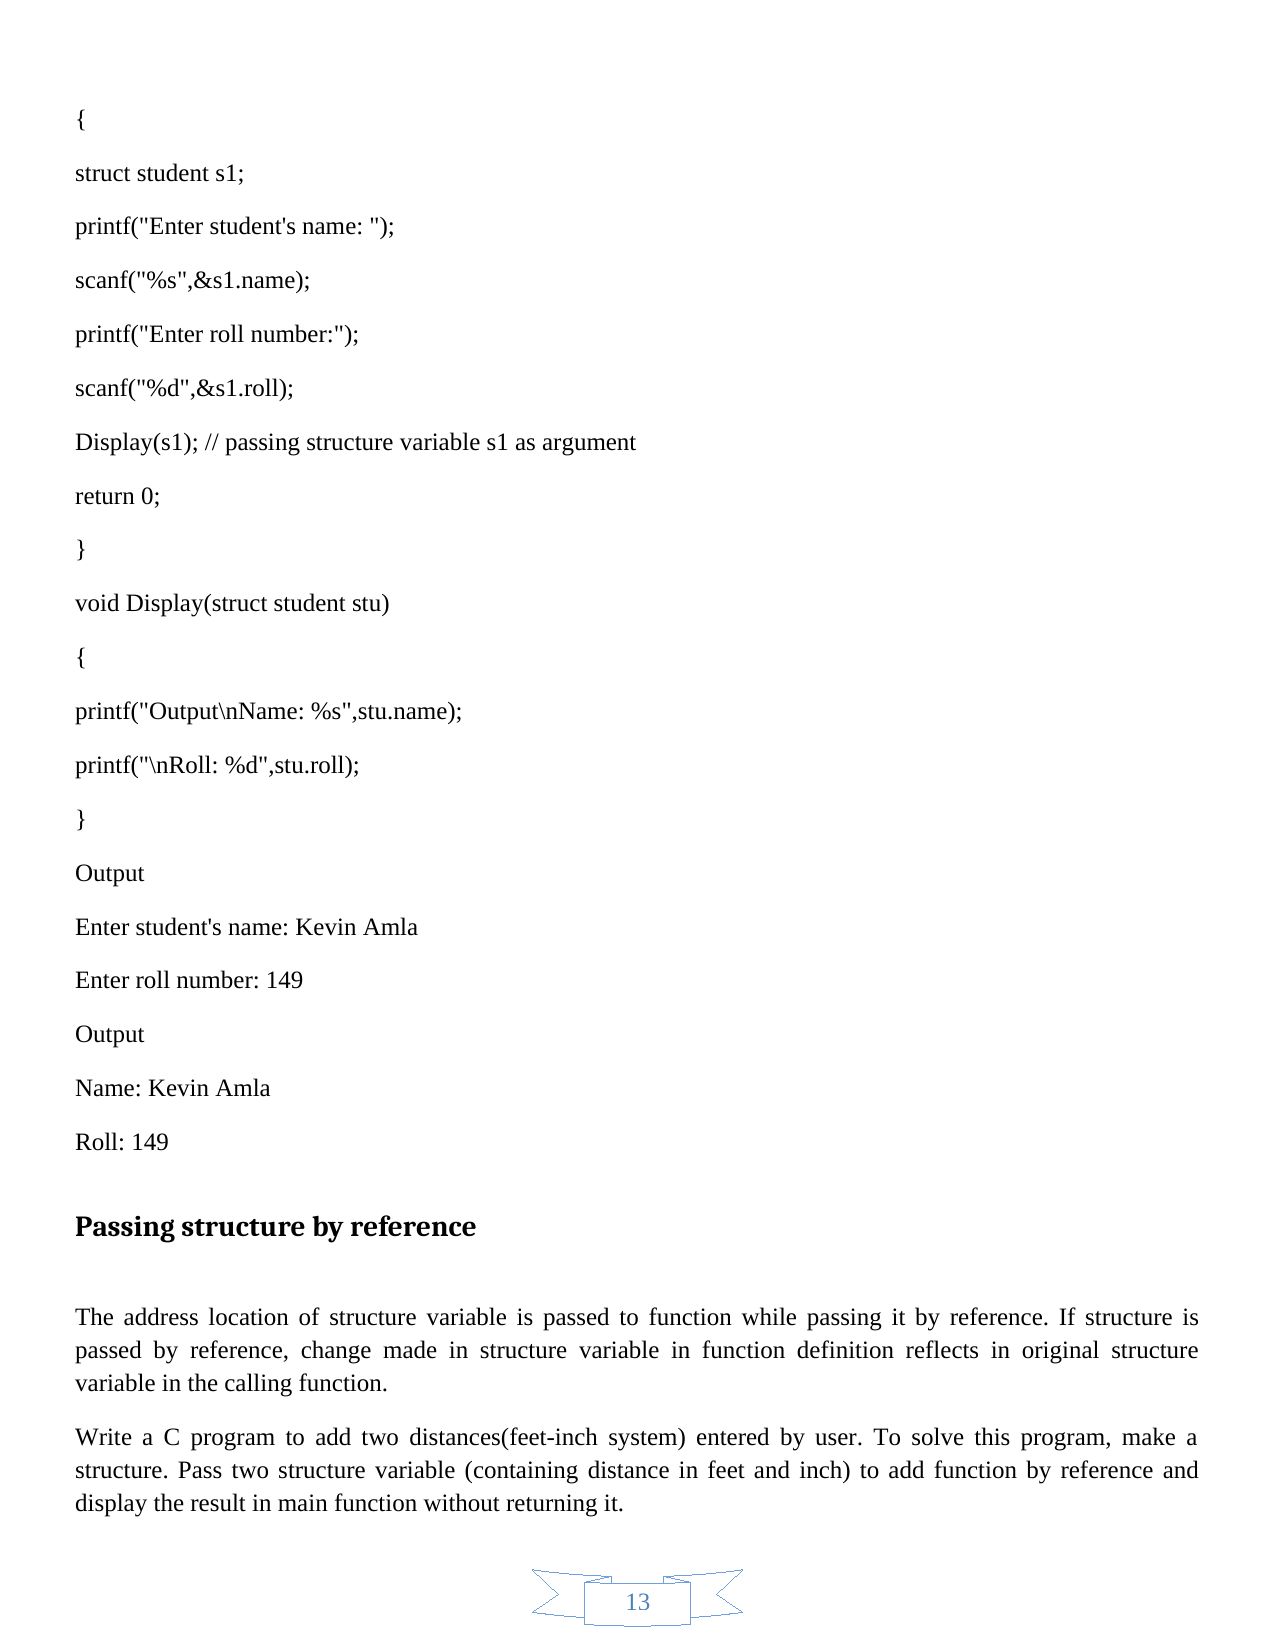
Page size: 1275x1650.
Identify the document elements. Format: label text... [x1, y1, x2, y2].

text Enter student's name: Kevin Amla [75, 912, 1200, 940]
text printf("\nRoll: %d",stu.roll); [75, 750, 1200, 779]
text struct student s1; [75, 158, 1200, 186]
text scanf("%d",&s1.roll); [75, 373, 1200, 402]
text printf("Enter roll number:"); [75, 319, 1200, 348]
text printf("Output\nName: %s",stu.name); [75, 696, 1200, 725]
text Display(s1); // passing structure variable s1 as argument [75, 427, 1200, 456]
text Output [75, 858, 1200, 886]
text } [75, 534, 1200, 563]
text Name: Kevin Amla [75, 1073, 1200, 1102]
text void Display(struct student stu) [75, 588, 1200, 617]
text } [75, 804, 1200, 833]
text scanf("%s",&s1.name); [75, 265, 1200, 294]
text { [75, 642, 1200, 671]
subtitle Passing structure by reference [75, 1210, 1200, 1243]
text printf("Enter student's name: "); [75, 211, 1200, 240]
text The address location of structure variable is passed to function while passing it by reference. If structure is passed by reference, change made in structure variable in function definition reflects in original structure variable in the calling function. [75, 1302, 1200, 1397]
text Write a C program to add two distances(feet-inch system) entered by user. To solve this program, make a structure. Pass two structure variable (containing distance in feet and inch) to add function by reference and display the result in main function without returning it. [75, 1422, 1200, 1517]
text Roll: 149 [75, 1127, 1200, 1156]
text { [75, 104, 1200, 132]
text Output [75, 1019, 1200, 1048]
text return 0; [75, 481, 1200, 509]
text Enter roll number: 149 [75, 965, 1200, 994]
